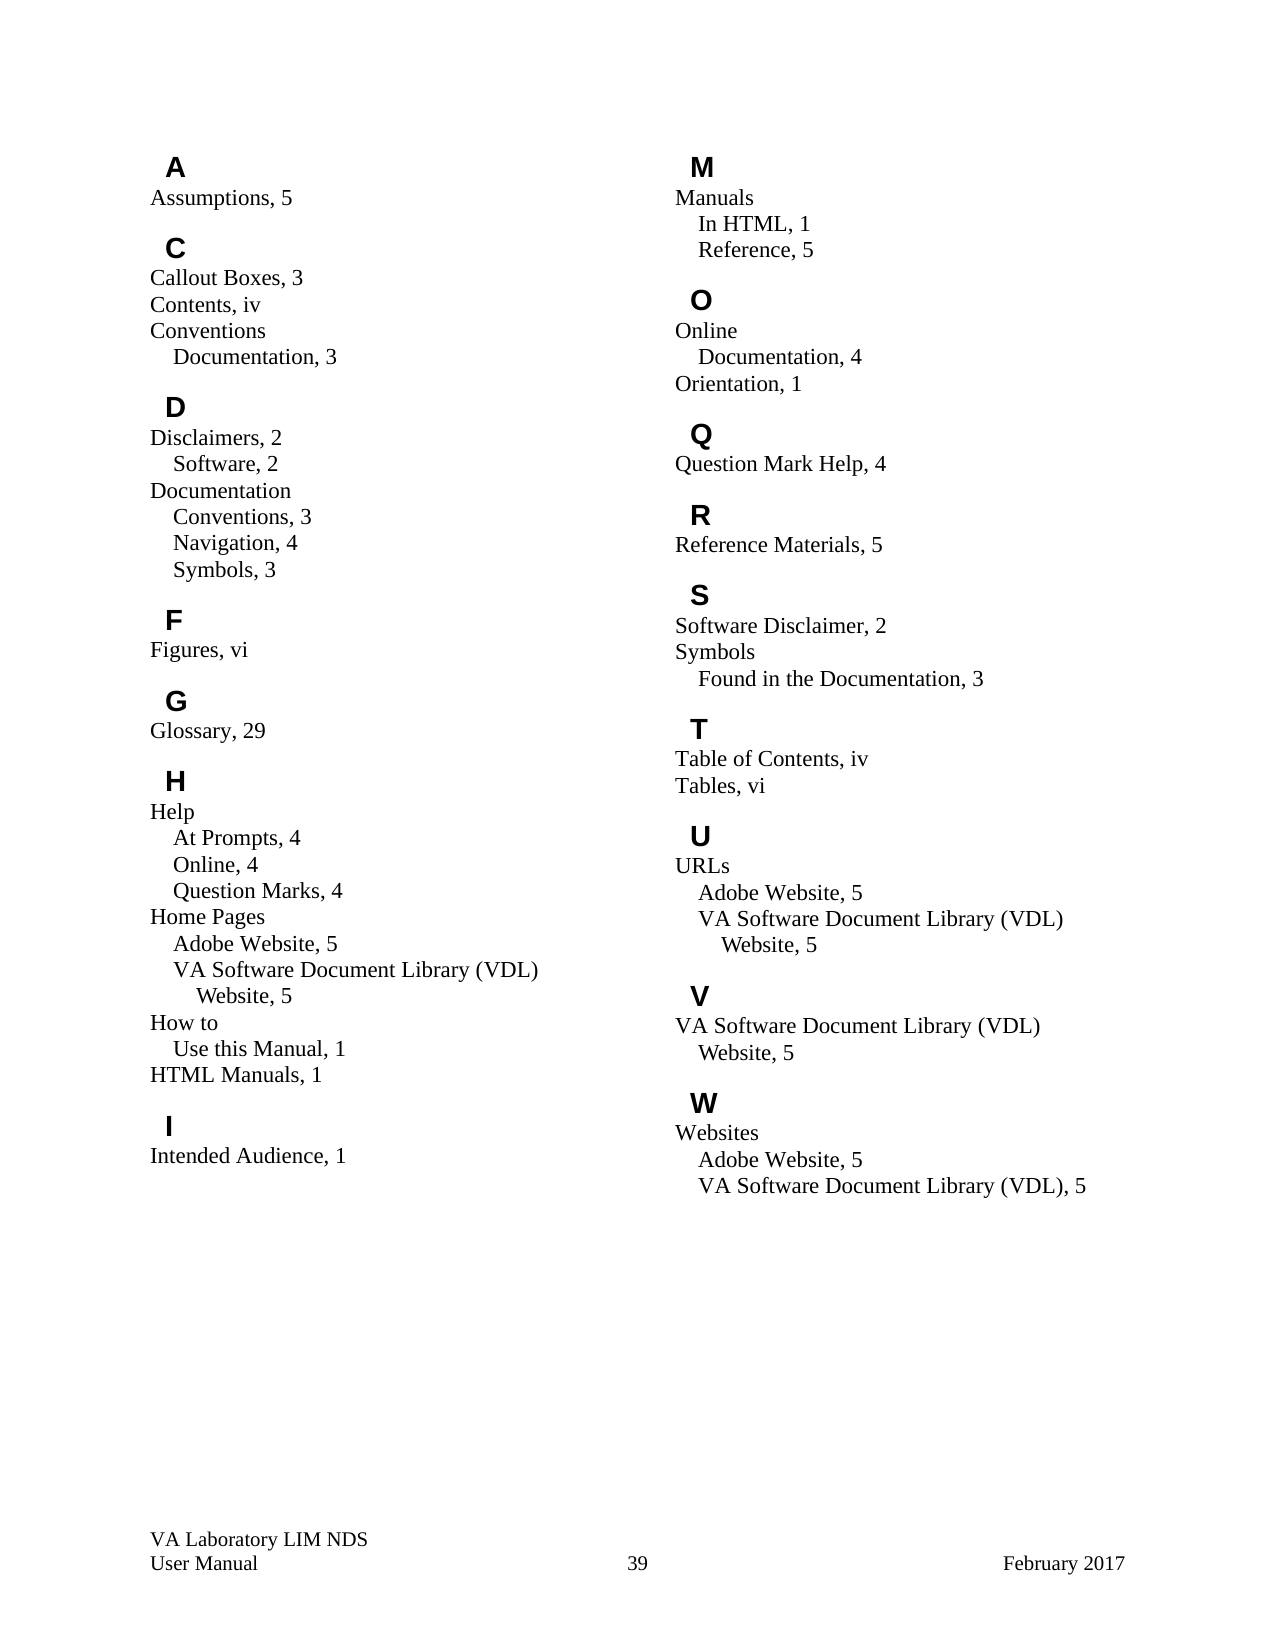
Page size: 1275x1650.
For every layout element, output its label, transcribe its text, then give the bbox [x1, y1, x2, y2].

text Manuals [675, 183, 1125, 210]
text Software Disclaimer, 2 [675, 612, 1125, 638]
text Tables, vi [675, 772, 1125, 798]
text Help [150, 798, 600, 824]
subtitle R [690, 498, 1125, 531]
subtitle H [165, 764, 600, 798]
text Online, 4 [173, 851, 600, 877]
subtitle V [690, 979, 1125, 1012]
text VA Software Document Library (VDL) [675, 1012, 1125, 1038]
text Adobe Website, 5 [698, 879, 1125, 905]
text Intended Audience, 1 [150, 1142, 600, 1169]
text Callout Boxes, 3 [150, 264, 600, 291]
text Websites [675, 1119, 1125, 1146]
text Reference, 5 [698, 236, 1125, 263]
text HTML Manuals, 1 [150, 1062, 600, 1088]
subtitle G [165, 684, 600, 717]
text Online [675, 317, 1125, 343]
text Assumptions, 5 [150, 183, 600, 210]
text Documentation, 4 [698, 343, 1125, 370]
subtitle T [690, 712, 1125, 745]
text Question Marks, 4 [173, 877, 600, 903]
text Symbols, 3 [173, 556, 600, 582]
subtitle C [165, 231, 600, 264]
text VA Software Document Library (VDL) Website, 5 [173, 956, 600, 1009]
text At Prompts, 4 [173, 824, 600, 851]
text Figures, vi [150, 637, 600, 663]
text Conventions, 3 [173, 503, 600, 529]
text Documentation [150, 477, 600, 503]
text Reference Materials, 5 [675, 531, 1125, 557]
subtitle O [690, 283, 1125, 317]
text Navigation, 4 [173, 529, 600, 556]
subtitle M [690, 150, 1125, 183]
text Found in the Documentation, 3 [698, 664, 1125, 691]
text VA Software Document Library (VDL), 5 [698, 1172, 1125, 1198]
text In HTML, 1 [698, 210, 1125, 236]
subtitle W [690, 1086, 1125, 1119]
text How to [150, 1009, 600, 1035]
subtitle U [690, 819, 1125, 852]
text Documentation, 3 [173, 343, 600, 370]
text Conventions [150, 317, 600, 343]
text VA Software Document Library (VDL) Website, 5 [698, 905, 1125, 958]
text Table of Contents, iv [675, 745, 1125, 772]
text Disclaimers, 2 [150, 424, 600, 450]
text Contents, iv [150, 291, 600, 317]
text Software, 2 [173, 450, 600, 477]
text Use this Manual, 1 [173, 1035, 600, 1062]
text Question Mark Help, 4 [675, 450, 1125, 477]
text Adobe Website, 5 [698, 1146, 1125, 1172]
subtitle S [690, 578, 1125, 612]
text Orientation, 1 [675, 370, 1125, 396]
text Website, 5 [698, 1038, 1125, 1065]
subtitle D [165, 391, 600, 424]
text Symbols [675, 638, 1125, 664]
text Glossary, 29 [150, 717, 600, 744]
text Adobe Website, 5 [173, 930, 600, 956]
subtitle I [165, 1109, 600, 1142]
text Home Pages [150, 903, 600, 930]
subtitle Q [690, 417, 1125, 450]
subtitle F [165, 603, 600, 637]
text URLs [675, 852, 1125, 879]
subtitle A [165, 150, 600, 183]
